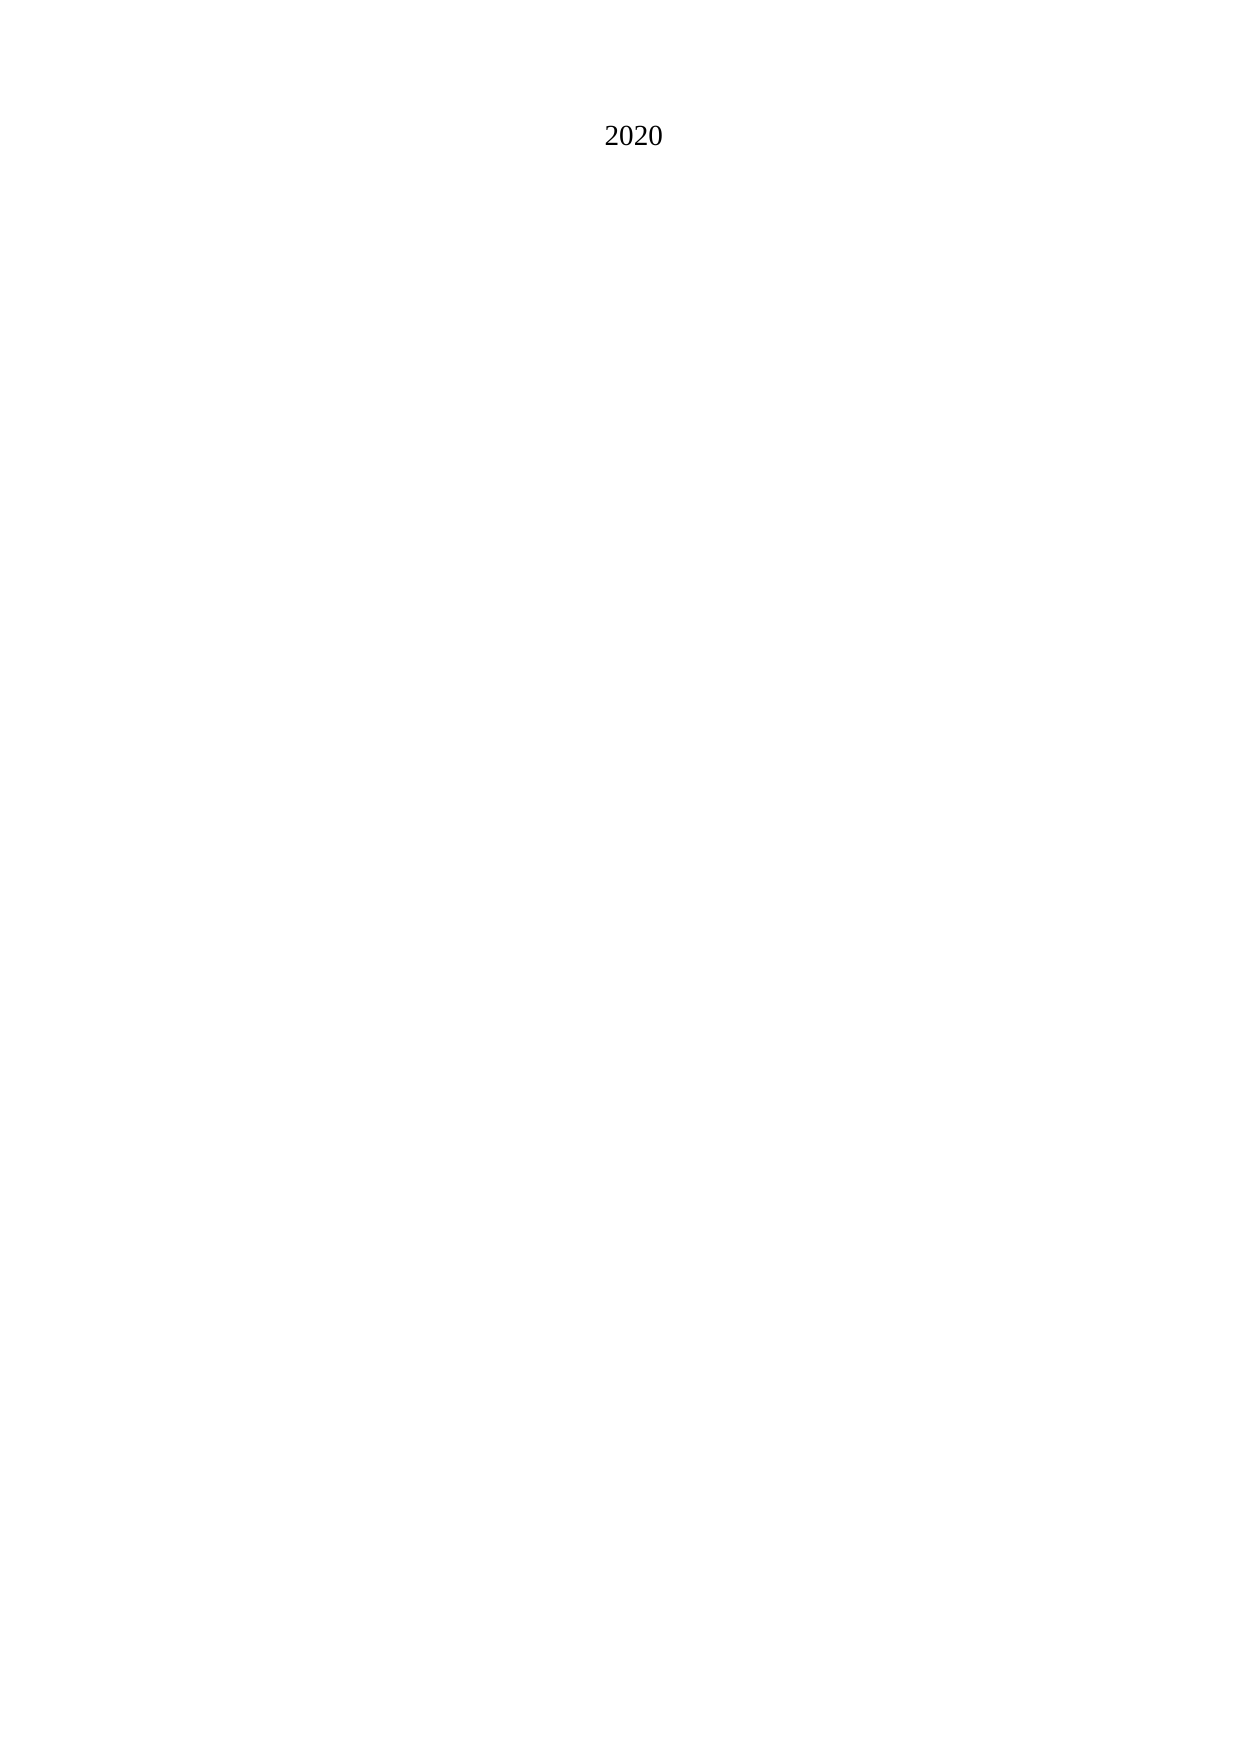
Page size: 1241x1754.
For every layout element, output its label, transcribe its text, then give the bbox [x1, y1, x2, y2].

text 2020 [546, 118, 1152, 152]
